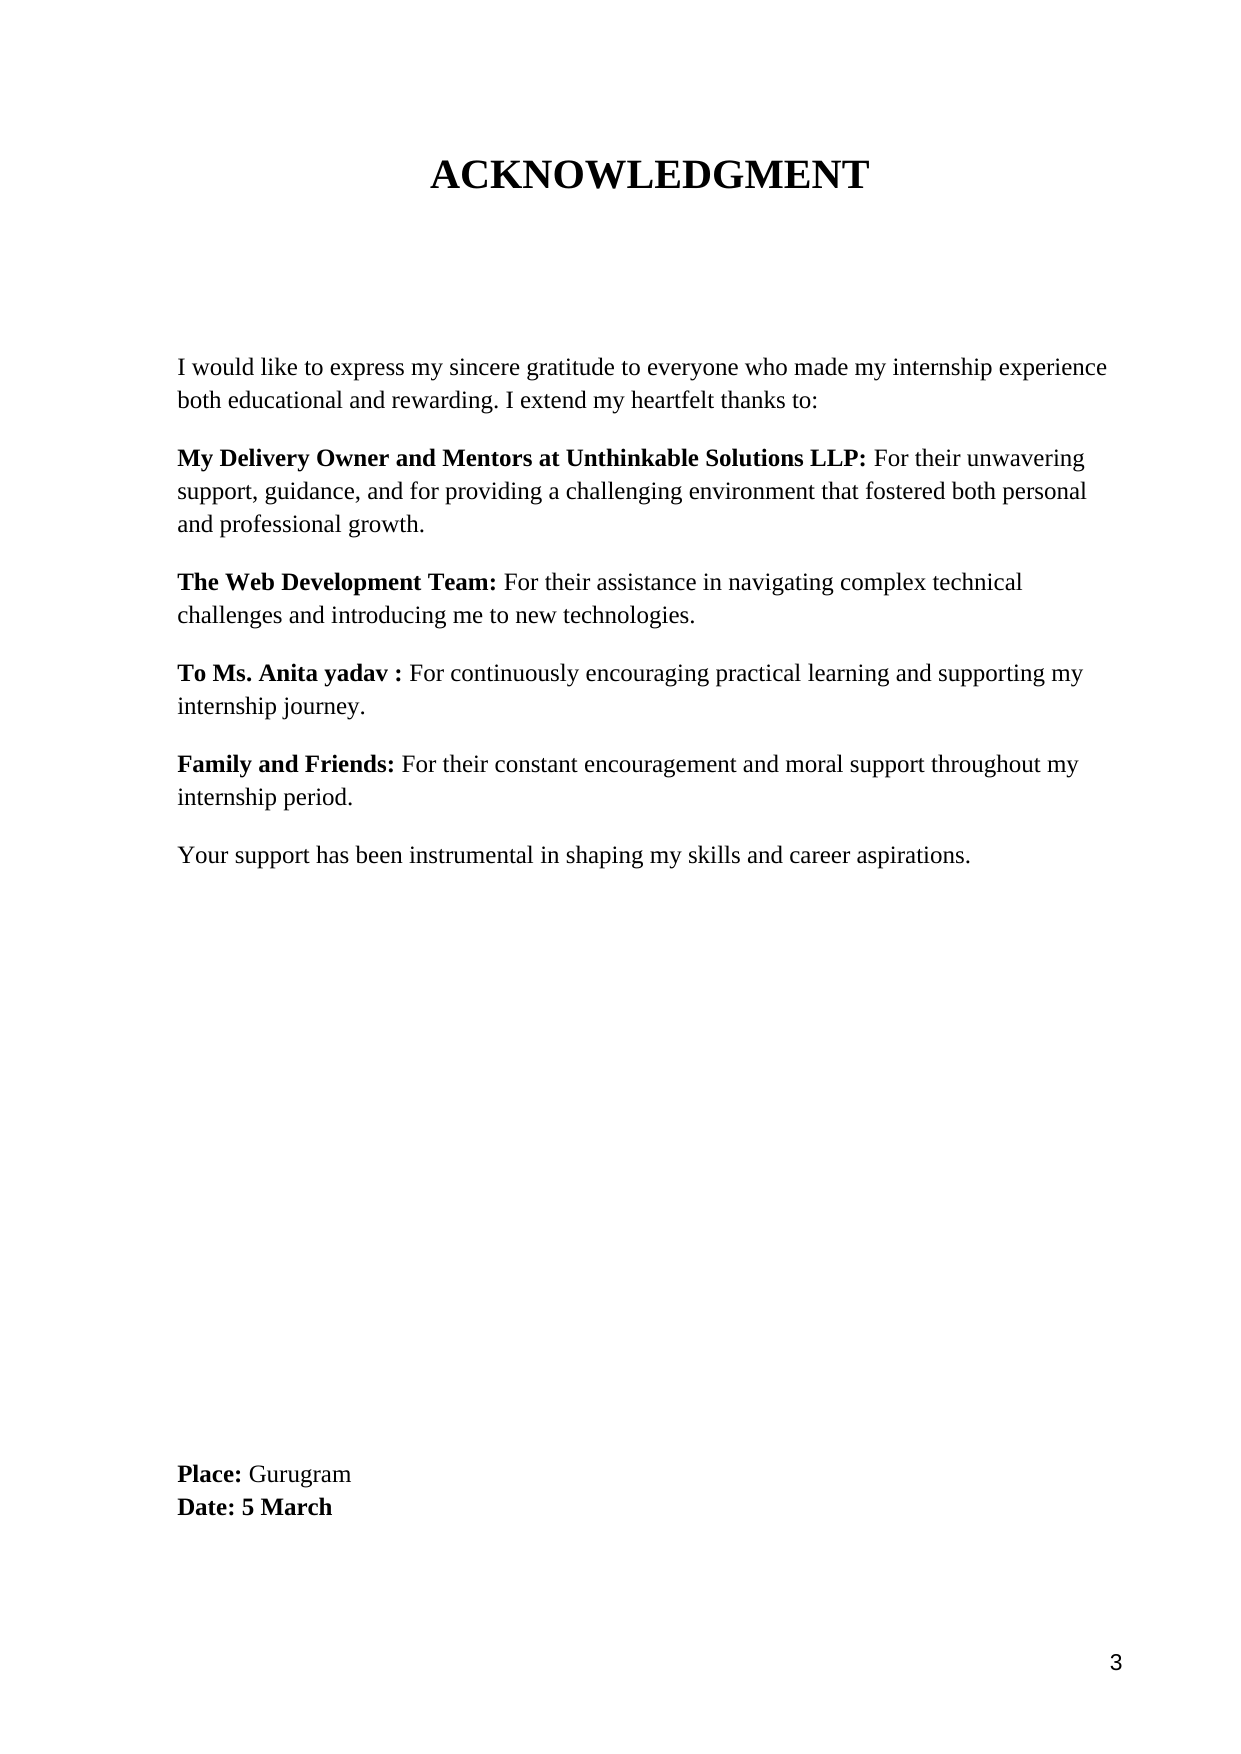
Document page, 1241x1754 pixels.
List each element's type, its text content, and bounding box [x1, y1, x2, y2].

text The Web Development Team: For their assistance in navigating complex technical challenges and introducing me to new technologies. [177, 567, 1122, 629]
text My Delivery Owner and Mentors at Unthinkable Solutions LLP: For their unwavering support, guidance, and for providing a challenging environment that fostered both personal and professional growth. [177, 443, 1122, 538]
text Family and Friends: For their constant encouragement and moral support throughout my internship period. [177, 749, 1122, 811]
text To Ms. Anita yadav : For continuously encouraging practical learning and supporting my internship journey. [177, 658, 1122, 720]
text Date: 5 March [177, 1492, 1122, 1521]
text I would like to express my sincere gratitude to everyone who made my internship experience both educational and rewarding. I extend my heartfelt thanks to: [177, 352, 1122, 413]
text Place: Gurugram [177, 1459, 1122, 1488]
text Your support has been instrumental in shaping my skills and career aspirations. [177, 840, 1122, 869]
text ACKNOWLEDGMENT [177, 150, 1122, 198]
